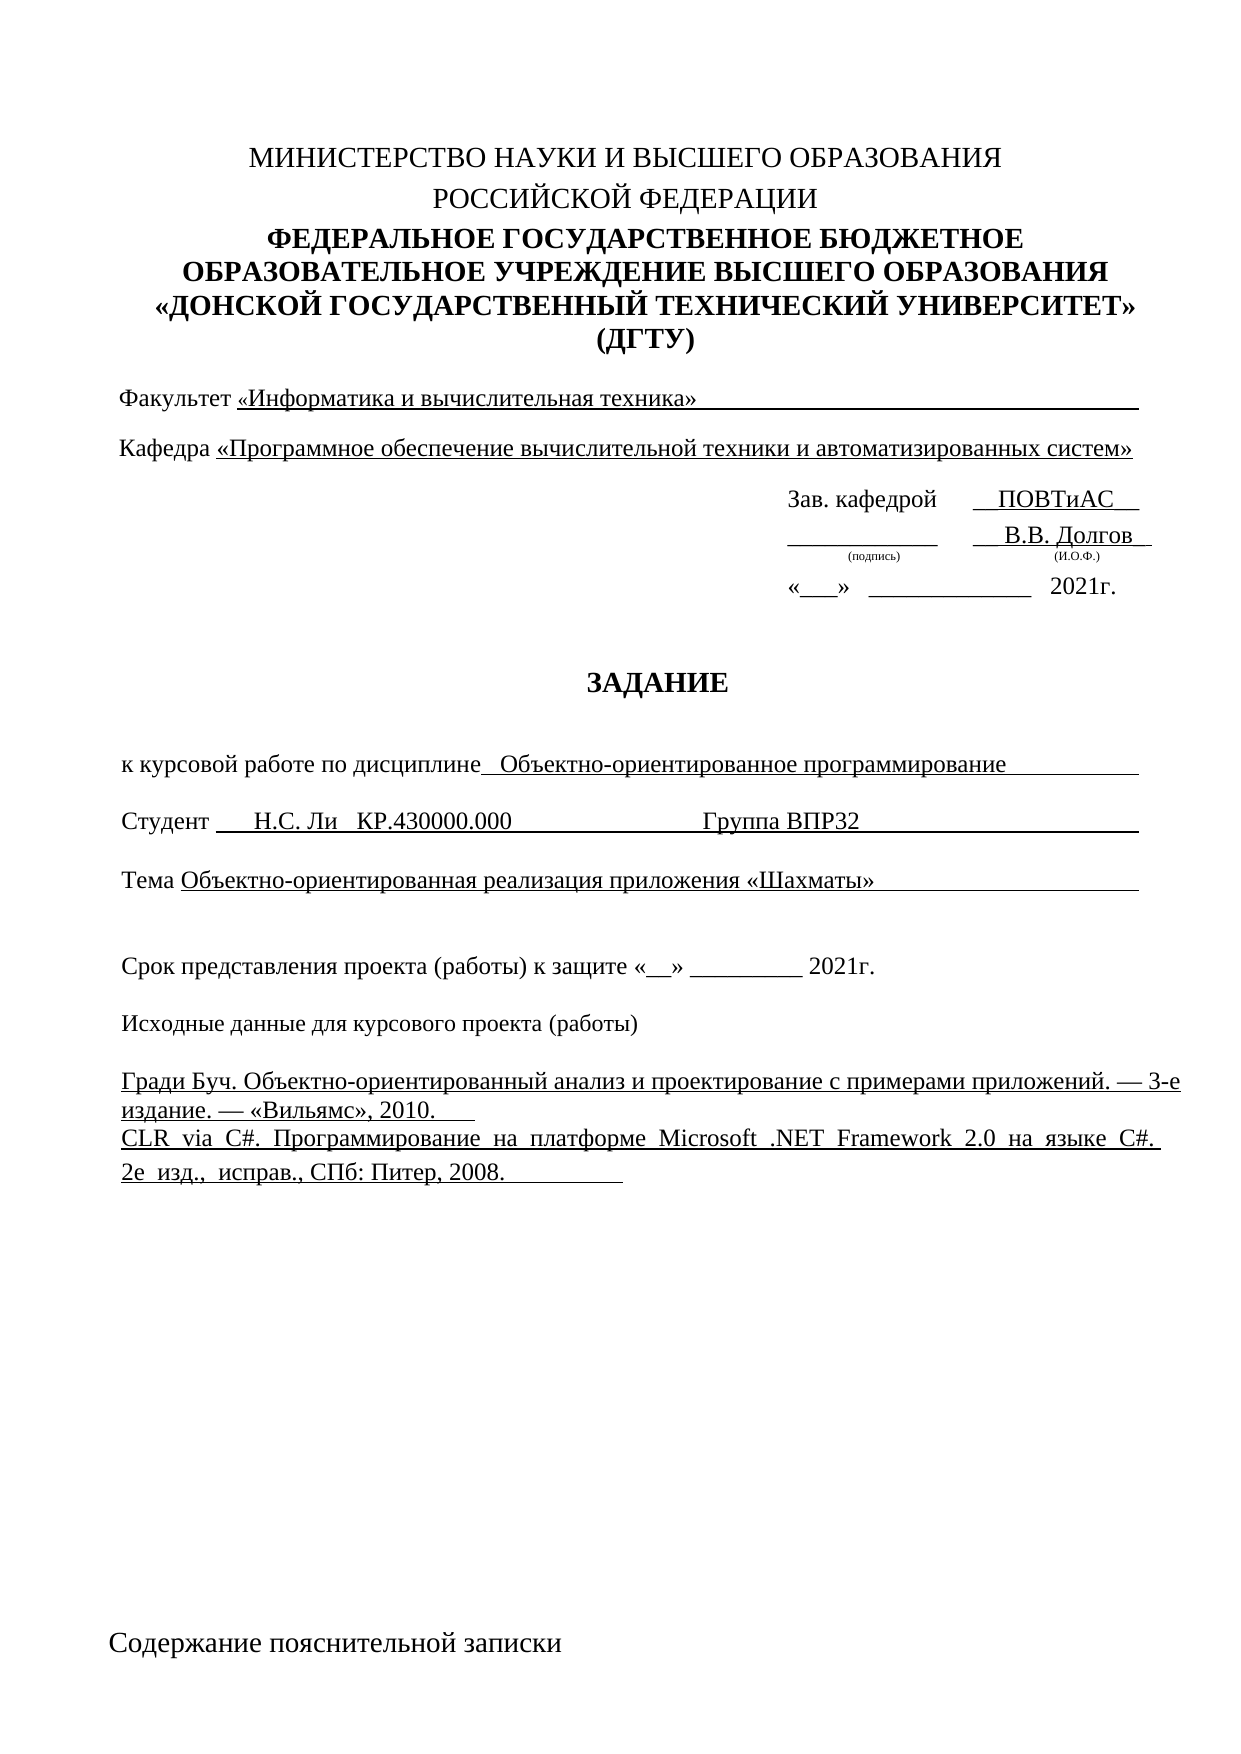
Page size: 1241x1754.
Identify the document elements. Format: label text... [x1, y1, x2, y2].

text Гради Буч. Объектно-ориентированный анализ и проектирование с примерами приложений. — 3-е издание. — «Вильямс», 2010. [121, 1066, 1182, 1123]
text (подпись) (И.О.Ф.) [848, 548, 1182, 563]
text Тема Объектно-ориентированная реализация приложения «Шахматы» [121, 865, 1185, 894]
text МИНИСТЕРСТВО НАУКИ И ВЫСШЕГО ОБРАЗОВАНИЯ [106, 141, 1144, 174]
text Факультет «Информатика и вычислительная техника» [119, 383, 1182, 412]
text ОБРАЗОВАТЕЛЬНОЕ УЧРЕЖДЕНИЕ ВЫСШЕГО ОБРАЗОВАНИЯ [106, 254, 1185, 288]
text Содержание пояснительной записки [108, 1626, 1182, 1659]
text Срок представления проекта (работы) к защите «__» _________ 2021г. [121, 951, 1182, 979]
text 2е изд., исправ., СПб: Питер, 2008. [106, 1157, 1182, 1185]
text (ДГТУ) [106, 322, 1185, 355]
text Исходные данные для курсового проекта (работы) [121, 1009, 1126, 1037]
text Кафедра «Программное обеспечение вычислительной техники и автоматизированных систем» [119, 434, 1182, 462]
text «___» _____________ 2021г. [787, 571, 1182, 600]
text к курсовой работе по дисциплине Объектно-ориентированное программирование [121, 749, 1185, 778]
text Зав. кафедрой __ПОВТиАС__ [787, 484, 1182, 512]
text ФЕДЕРАЛЬНОЕ ГОСУДАРСТВЕННОЕ БЮДЖЕТНОЕ [106, 221, 1185, 254]
text Студент Н.С. Ли КР.430000.000 Группа ВПР32 [121, 806, 1182, 835]
text ЗАДАНИЕ [106, 665, 1209, 699]
text «ДОНСКОЙ ГОСУДАРСТВЕННЫЙ ТЕХНИЧЕСКИЙ УНИВЕРСИТЕТ» [106, 288, 1185, 322]
text РОССИЙСКОЙ ФЕДЕРАЦИИ [106, 181, 1144, 214]
text CLR via C#. Программирование на платформе Microsoft .NET Framework 2.0 на языке C#. [106, 1123, 1182, 1152]
text ____________ __ В.В. Долгов_ [787, 520, 1182, 548]
